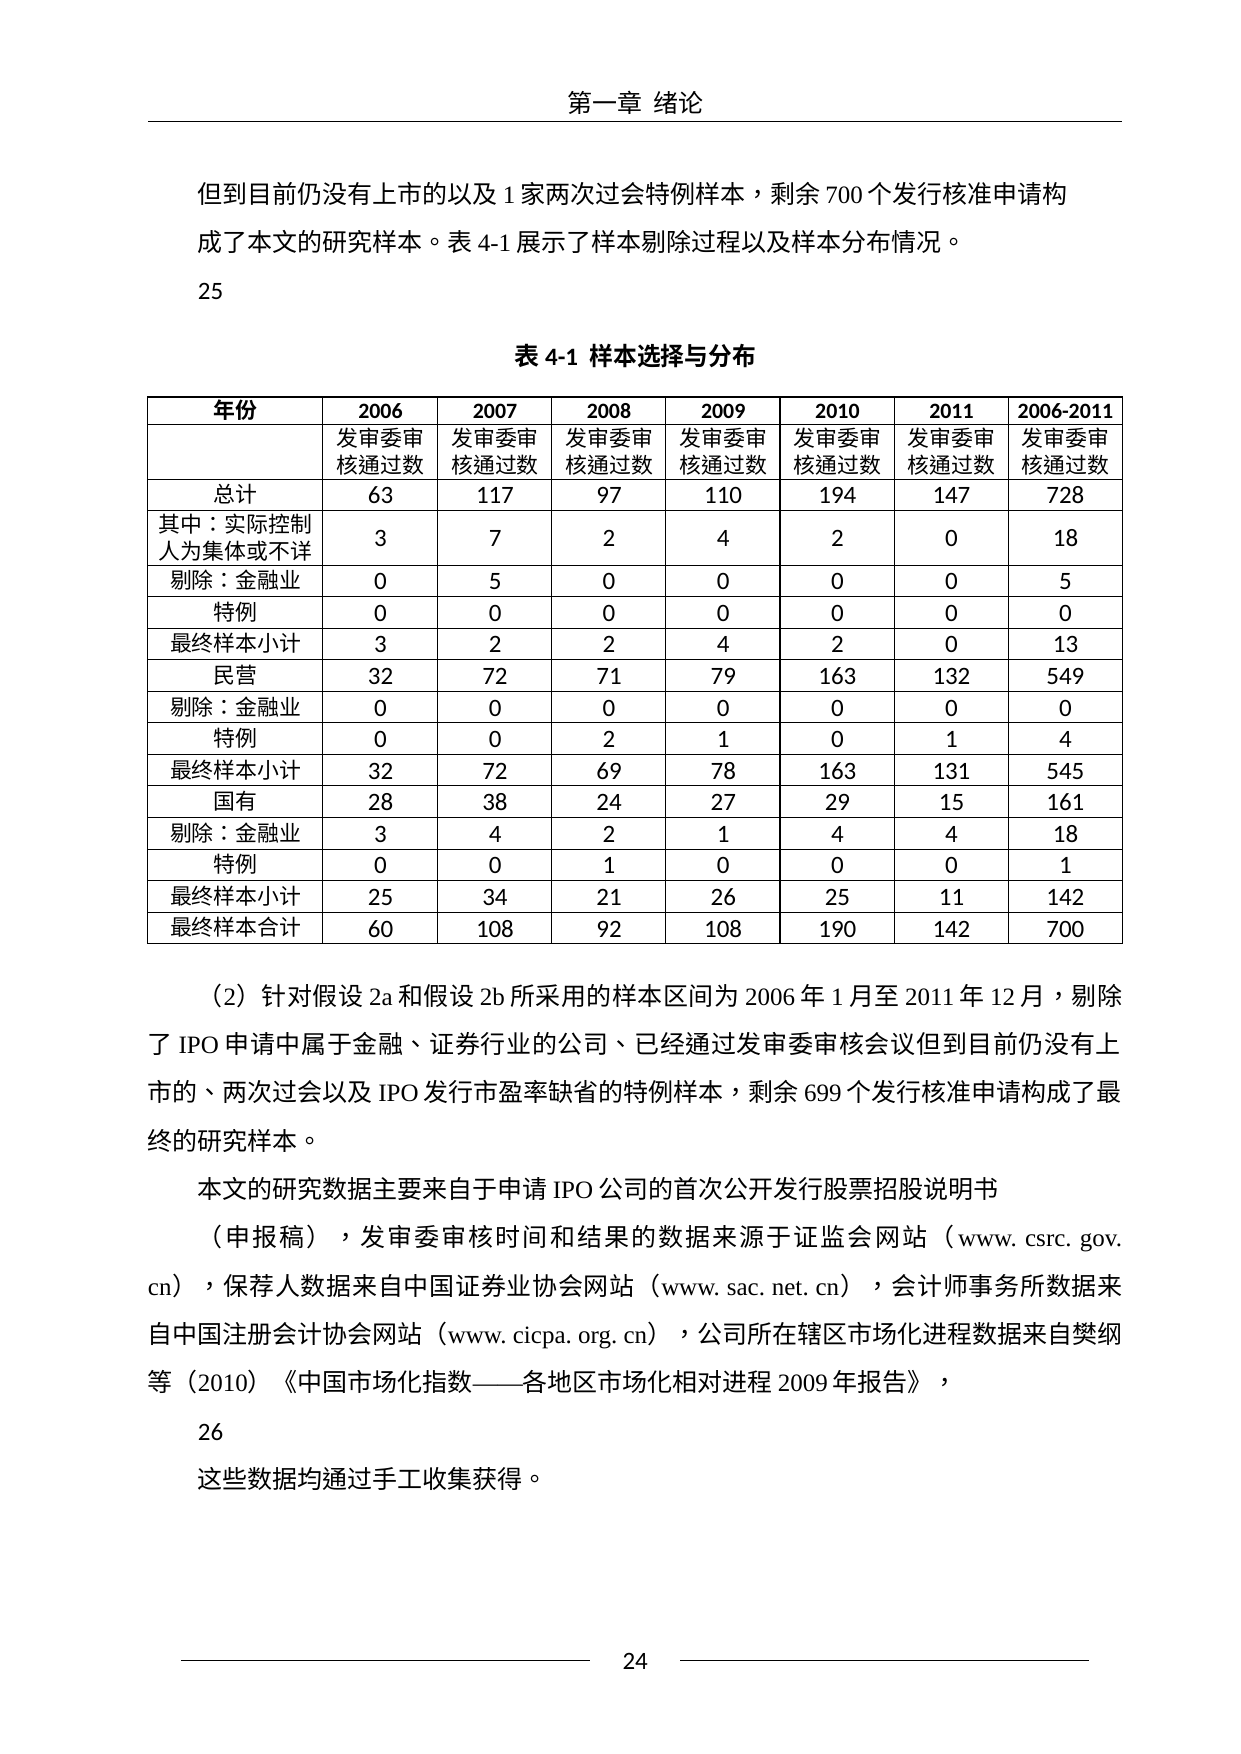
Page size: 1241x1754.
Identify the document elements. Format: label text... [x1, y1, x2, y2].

text 26 [148, 1398, 1122, 1446]
table_cell 0 [323, 566, 437, 596]
table_cell 最终样本小计 [148, 629, 322, 659]
table_cell 69 [552, 755, 665, 785]
text 这些数据均通过手工收集获得。 [148, 1446, 1122, 1495]
table_cell 发审委审 核通过数 [1009, 425, 1122, 478]
table_cell 1 [895, 723, 1008, 754]
table_cell 34 [438, 881, 551, 912]
table_header 年份 [148, 398, 322, 424]
table_header 2011 [895, 398, 1008, 424]
table_cell 25 [781, 881, 894, 912]
table_header 2010 [781, 398, 894, 424]
table_cell 21 [552, 881, 665, 912]
table_cell 700 [1009, 913, 1122, 943]
table_cell 4 [781, 818, 894, 848]
table_cell 13 [1009, 629, 1122, 659]
table_cell 发审委审 核通过数 [438, 425, 551, 478]
table_cell 民营 [148, 660, 322, 691]
table_cell 38 [438, 786, 551, 817]
table_cell 1 [666, 818, 779, 848]
table_cell 72 [438, 755, 551, 785]
table_cell 4 [666, 511, 779, 564]
table_cell 92 [552, 913, 665, 943]
table_cell 发审委审 核通过数 [895, 425, 1008, 478]
table_cell 发审委审 核通过数 [666, 425, 779, 478]
table_cell 剔除：金融业 [148, 692, 322, 722]
table_cell 97 [552, 480, 665, 510]
text 但到目前仍没有上市的以及1家两次过会特例样本，剩余700个发行核准申请构 [148, 161, 1122, 209]
table_cell [148, 425, 322, 478]
table_cell 4 [895, 818, 1008, 848]
table_cell 25 [323, 881, 437, 912]
table_cell 18 [1009, 818, 1122, 848]
table_cell 132 [895, 660, 1008, 691]
table_cell 总计 [148, 480, 322, 510]
table_cell 26 [666, 881, 779, 912]
table_cell 79 [666, 660, 779, 691]
table_cell 0 [781, 850, 894, 880]
table_cell 0 [438, 850, 551, 880]
table_cell 1 [552, 850, 665, 880]
table_cell 5 [438, 566, 551, 596]
table_cell 63 [323, 480, 437, 510]
table_cell 0 [1009, 597, 1122, 628]
table_cell 4 [666, 629, 779, 659]
table_cell 142 [895, 913, 1008, 943]
table_cell 剔除：金融业 [148, 818, 322, 848]
table_header 2006-2011 [1009, 398, 1122, 424]
table_cell 0 [666, 597, 779, 628]
table_cell 最终样本小计 [148, 755, 322, 785]
table_cell 3 [323, 818, 437, 848]
table_cell 1 [666, 723, 779, 754]
text （申报稿），发审委审核时间和结果的数据来源于证监会网站（www. csrc. gov. cn），保荐人数据来自中国证券业协会网站（www. sac. net. cn），会计师事务所数据来自中国注册会计协会网站（www. cicpa. org. cn），公司所在辖区市场化进程数据来自樊纲等（2010）《中国市场化指数——各地区市场化相对进程2009年报告》， [148, 1205, 1122, 1398]
table_cell 0 [1009, 692, 1122, 722]
table_cell 190 [781, 913, 894, 943]
table_cell 特例 [148, 723, 322, 754]
table_cell 0 [323, 723, 437, 754]
table_cell 4 [438, 818, 551, 848]
table_header 2007 [438, 398, 551, 424]
table_cell 0 [781, 692, 894, 722]
table_cell 0 [895, 692, 1008, 722]
table_cell 0 [781, 597, 894, 628]
table_cell 32 [323, 755, 437, 785]
table_cell 0 [323, 850, 437, 880]
table_cell 0 [552, 566, 665, 596]
table_cell 0 [323, 597, 437, 628]
table_cell 24 [552, 786, 665, 817]
table_cell 29 [781, 786, 894, 817]
table_cell 0 [781, 723, 894, 754]
table_cell 最终样本小计 [148, 881, 322, 912]
table_cell 剔除：金融业 [148, 566, 322, 596]
table_cell 108 [666, 913, 779, 943]
table_cell 4 [1009, 723, 1122, 754]
table_cell 163 [781, 660, 894, 691]
table_cell 27 [666, 786, 779, 817]
table_cell 728 [1009, 480, 1122, 510]
table_cell 117 [438, 480, 551, 510]
text 本文的研究数据主要来自于申请IPO公司的首次公开发行股票招股说明书 [148, 1156, 1122, 1205]
table_cell 特例 [148, 597, 322, 628]
table_cell 110 [666, 480, 779, 510]
table_cell 7 [438, 511, 551, 564]
table_cell 3 [323, 511, 437, 564]
table_cell 0 [552, 597, 665, 628]
table_cell 161 [1009, 786, 1122, 817]
table_cell 2 [552, 723, 665, 754]
table_cell 108 [438, 913, 551, 943]
table_header 2008 [552, 398, 665, 424]
table_cell 78 [666, 755, 779, 785]
text 25 [148, 258, 1122, 306]
table_cell 0 [895, 566, 1008, 596]
table_cell 0 [438, 692, 551, 722]
table_cell 0 [895, 511, 1008, 564]
table_cell 28 [323, 786, 437, 817]
table_cell 2 [552, 511, 665, 564]
table_cell 194 [781, 480, 894, 510]
text 表 4-1 样本选择与分布 [148, 339, 1122, 371]
table_cell 549 [1009, 660, 1122, 691]
table_cell 131 [895, 755, 1008, 785]
table_header 2009 [666, 398, 779, 424]
table_cell 0 [895, 597, 1008, 628]
table_cell 0 [895, 850, 1008, 880]
table_cell 发审委审 核通过数 [781, 425, 894, 478]
table_cell 11 [895, 881, 1008, 912]
table_cell 15 [895, 786, 1008, 817]
table_cell 147 [895, 480, 1008, 510]
table_cell 142 [1009, 881, 1122, 912]
table_cell 2 [438, 629, 551, 659]
table_cell 32 [323, 660, 437, 691]
table_cell 163 [781, 755, 894, 785]
table_cell 0 [666, 566, 779, 596]
table_cell 545 [1009, 755, 1122, 785]
table_cell 发审委审 核通过数 [552, 425, 665, 478]
table_cell 0 [666, 850, 779, 880]
table_cell 0 [552, 692, 665, 722]
table_cell 60 [323, 913, 437, 943]
table_cell 72 [438, 660, 551, 691]
table_cell 71 [552, 660, 665, 691]
text （2）针对假设2a和假设2b所采用的样本区间为2006年1月至2011年12月，剔除了IPO申请中属于金融、证券行业的公司、已经通过发审委审核会议但到目前仍没有上市的、两次过会以及IPO发行市盈率缺省的特例样本，剩余699个发行核准申请构成了最终的研究样本。 [148, 963, 1122, 1156]
table_cell 国有 [148, 786, 322, 817]
table_cell 0 [323, 692, 437, 722]
table_cell 特例 [148, 850, 322, 880]
table_cell 2 [781, 629, 894, 659]
table_cell 0 [438, 597, 551, 628]
table_cell 18 [1009, 511, 1122, 564]
text 成了本文的研究样本。表4-1展示了样本剔除过程以及样本分布情况。 [148, 209, 1122, 258]
table_cell 0 [781, 566, 894, 596]
table_cell 其中：实际控制人为集体或不详 [148, 511, 322, 564]
table_cell 2 [552, 629, 665, 659]
table_cell 0 [438, 723, 551, 754]
table_cell 5 [1009, 566, 1122, 596]
table_cell 2 [552, 818, 665, 848]
table_cell 3 [323, 629, 437, 659]
table_cell 1 [1009, 850, 1122, 880]
table_cell 最终样本合计 [148, 913, 322, 943]
table_cell 0 [895, 629, 1008, 659]
table_cell 0 [666, 692, 779, 722]
table_cell 2 [781, 511, 894, 564]
table_header 2006 [323, 398, 437, 424]
table_cell 发审委审 核通过数 [323, 425, 437, 478]
